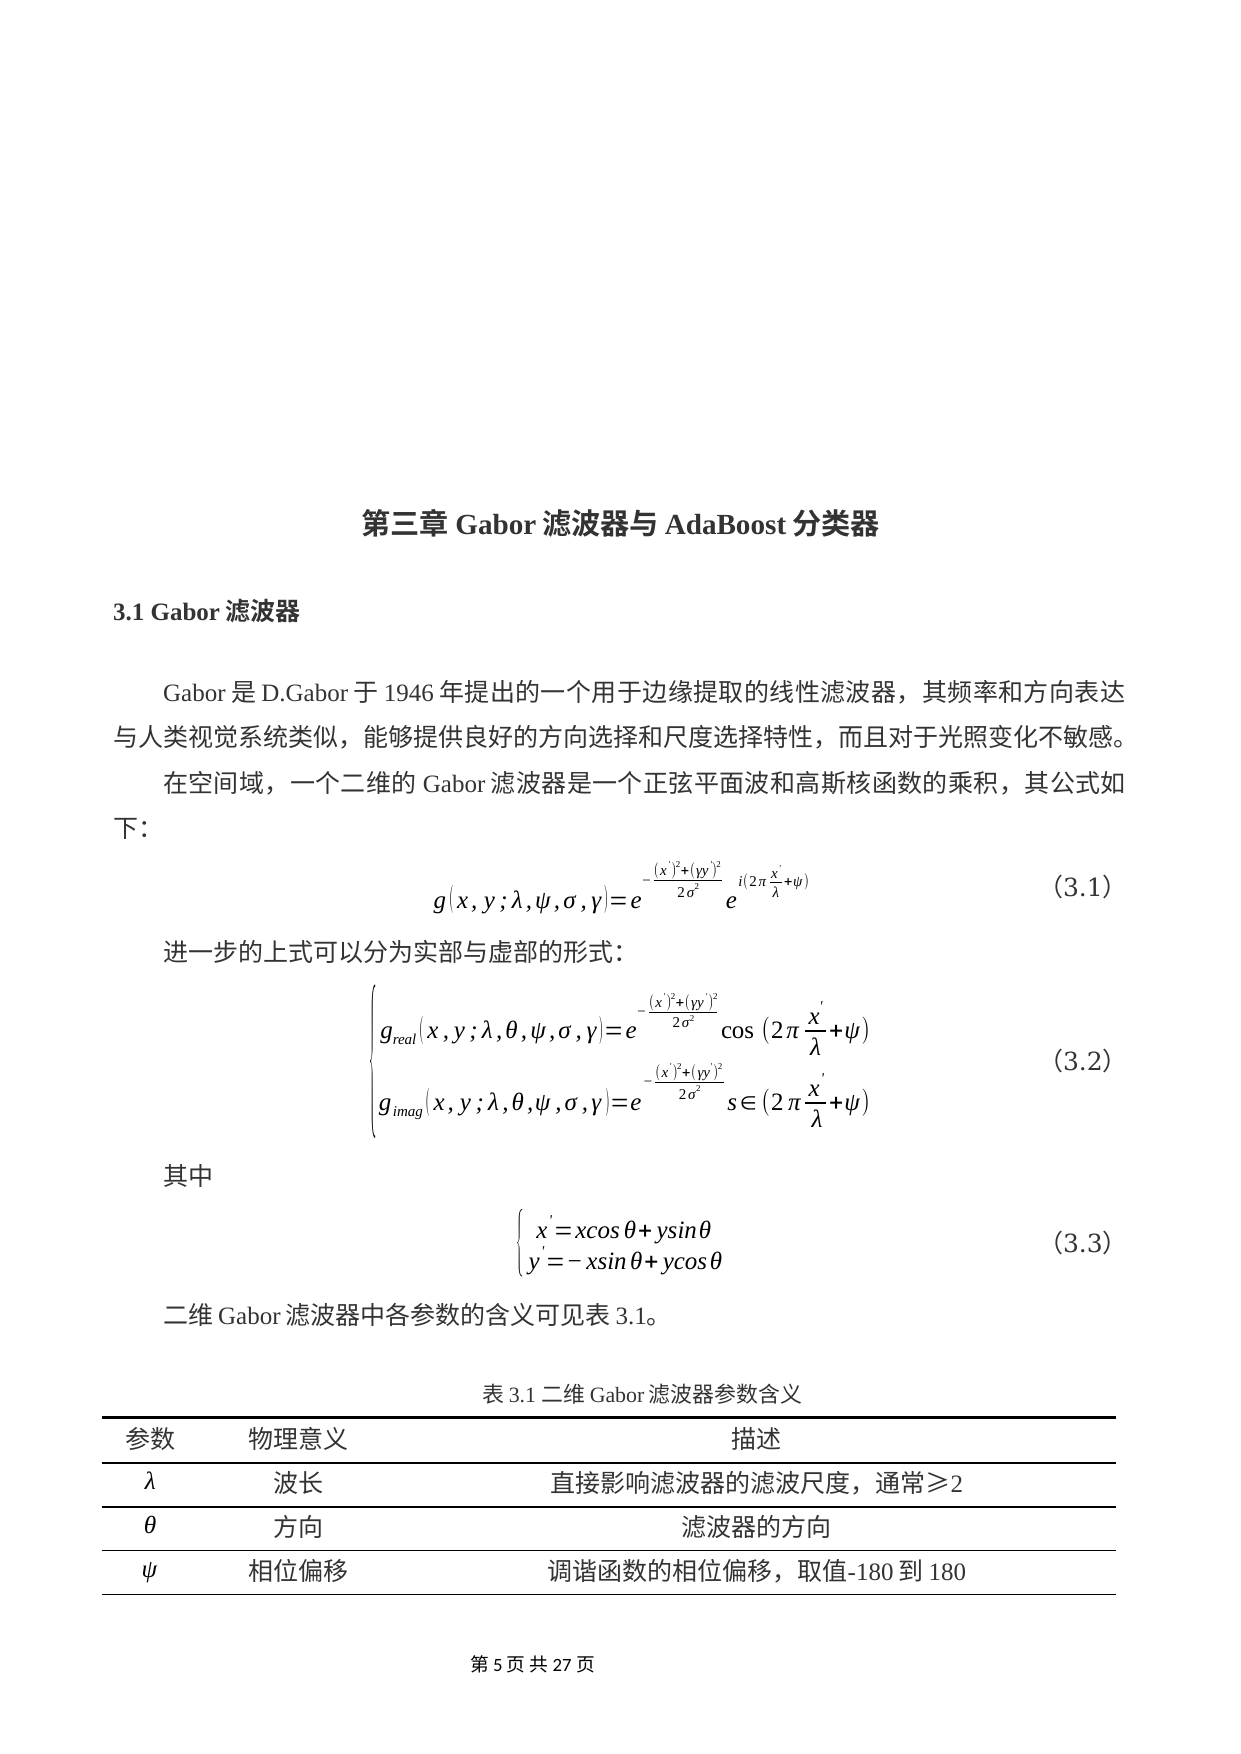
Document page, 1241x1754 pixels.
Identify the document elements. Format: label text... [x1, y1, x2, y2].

text 其中 [113, 1157, 1127, 1193]
table_cell [102, 1551, 199, 1594]
text 在空间域，一个二维的Gabor滤波器是一个正弦平面波和高斯核函数的乘积，其公式如下： [113, 763, 1127, 845]
text （3.1） [113, 860, 1127, 915]
text （3.2） [113, 983, 1127, 1139]
table_header 物理意义 [199, 1419, 397, 1462]
table_cell 相位偏移 [199, 1551, 397, 1594]
table_cell 方向 [199, 1508, 397, 1550]
text 进一步的上式可以分为实部与虚部的形式： [113, 932, 1127, 968]
table_cell [102, 1464, 199, 1506]
text （3.3） [113, 1208, 1127, 1278]
table_cell 直接影响滤波器的滤波尺度，通常≥2 [397, 1464, 1116, 1506]
table_cell 滤波器的方向 [397, 1508, 1116, 1550]
table_header 描述 [397, 1419, 1116, 1462]
text 表3.1 二维Gabor滤波器参数含义 [113, 1377, 1127, 1408]
table_cell [102, 1508, 199, 1550]
subtitle 第三章 Gabor滤波器与AdaBoost分类器 [113, 501, 1127, 543]
subtitle 3.1 Gabor滤波器 [113, 591, 1127, 627]
table_header 参数 [102, 1419, 199, 1462]
table_cell 调谐函数的相位偏移，取值-180到180 [397, 1551, 1116, 1594]
text 二维Gabor滤波器中各参数的含义可见表3.1。 [113, 1295, 1127, 1332]
text Gabor是D.Gabor于1946年提出的一个用于边缘提取的线性滤波器，其频率和方向表达与人类视觉系统类似，能够提供良好的方向选择和尺度选择特性，而且对于光照变化不敏感。 [113, 672, 1127, 754]
table_cell 波长 [199, 1464, 397, 1506]
